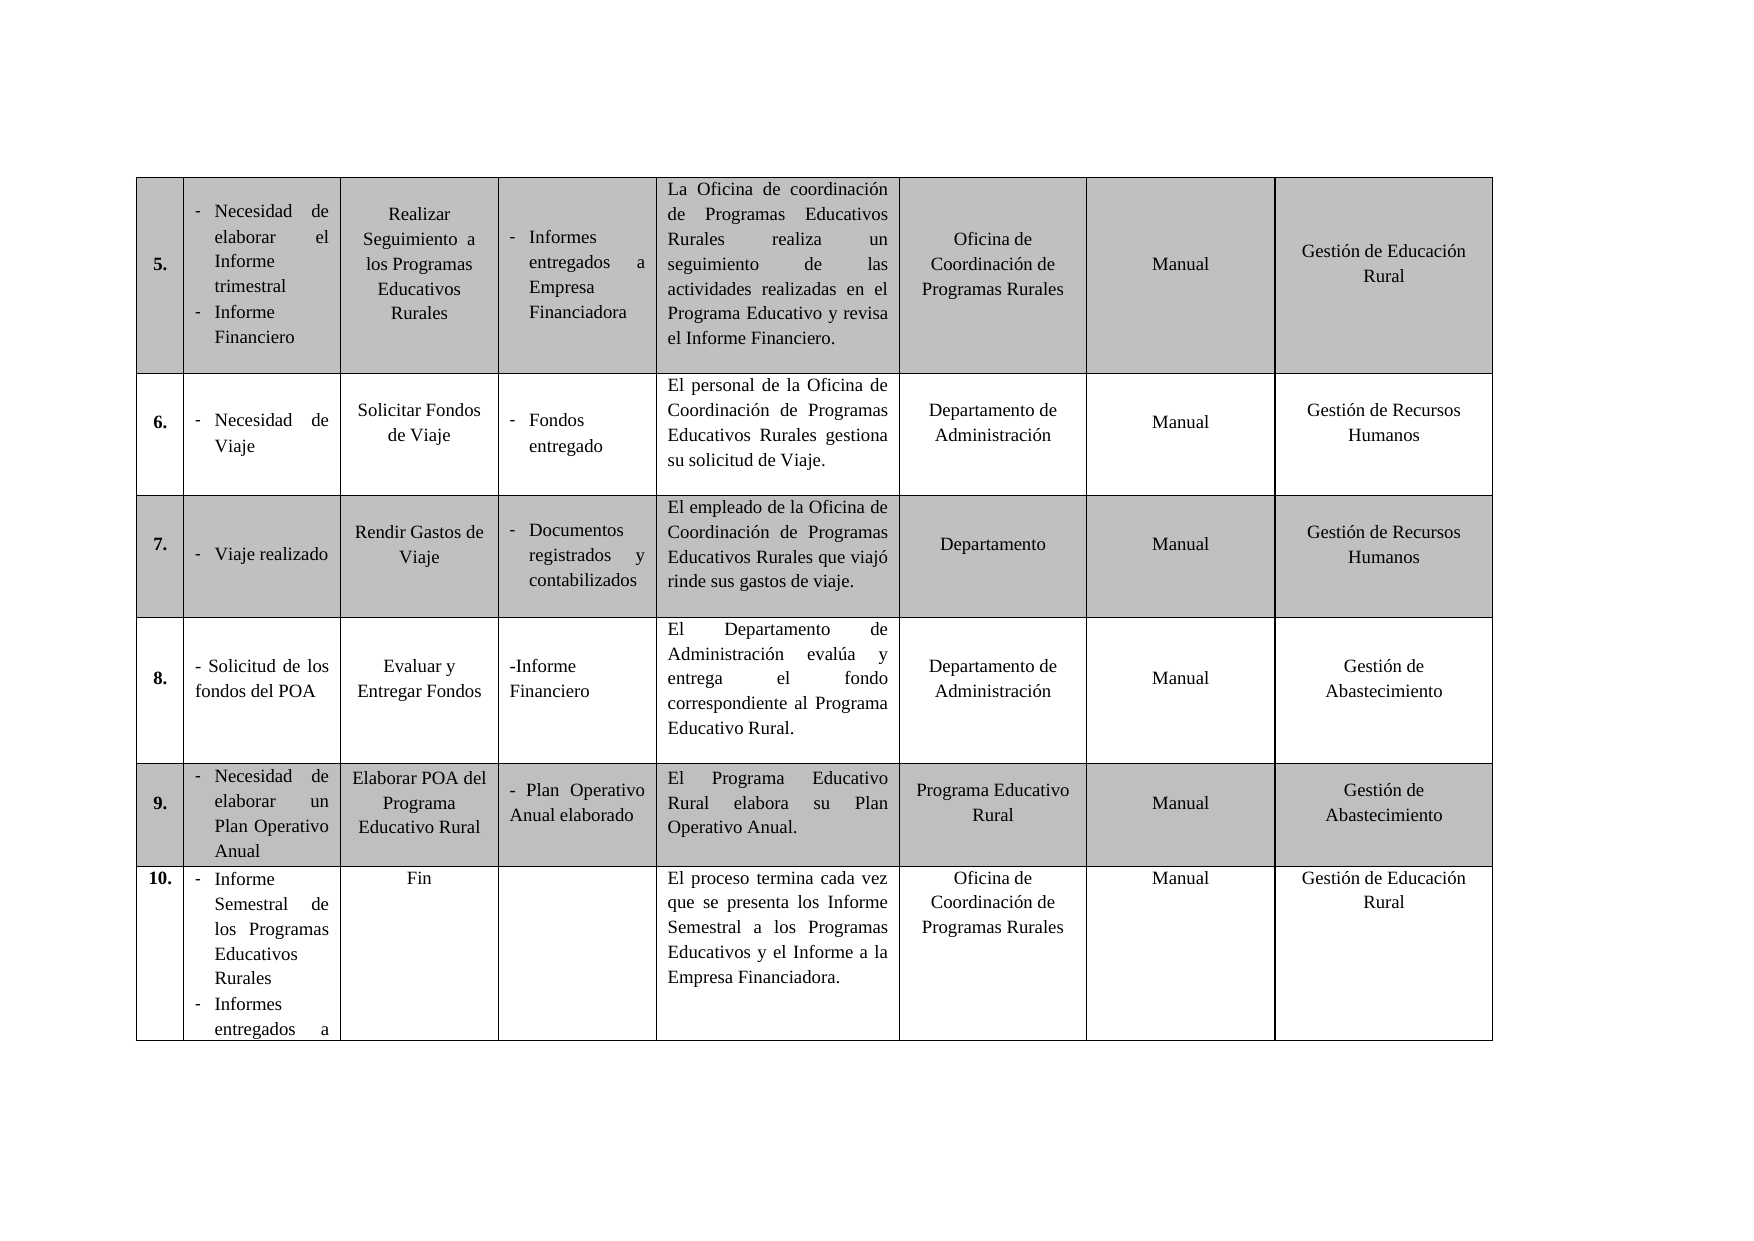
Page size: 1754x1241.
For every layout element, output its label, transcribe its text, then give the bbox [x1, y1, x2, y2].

table_cell Necesidad de Viaje [184, 374, 340, 495]
table_cell Oficina de Coordinación de Programas Rurales [900, 867, 1086, 1040]
table_cell El proceso termina cada vez que se presenta los Informe Semestral a los Programas Educativos y el Informe a la Empresa Financiadora. [657, 867, 899, 1040]
table_cell Informes entregados a Empresa Financiadora [499, 178, 656, 373]
table_cell - Plan Operativo Anual elaborado [499, 764, 656, 866]
table_cell Realizar Seguimiento a los Programas Educativos Rurales [341, 178, 498, 373]
table_cell Necesidad de elaborar el Informe trimestral Informe Financiero [184, 178, 340, 373]
table_cell 10. [137, 867, 183, 1040]
table_cell Informe Semestral de los Programas Educativos Rurales Informes entregados a Empresa Financiadora [184, 867, 340, 1040]
table_cell Gestión de Recursos Humanos [1276, 374, 1492, 495]
table_cell - Solicitud de los fondos del POA [184, 618, 340, 763]
table_cell El personal de la Oficina de Coordinación de Programas Educativos Rurales gestiona su solicitud de Viaje. [657, 374, 899, 495]
table_cell Manual [1087, 764, 1274, 866]
table_cell El Programa Educativo Rural elabora su Plan Operativo Anual. [657, 764, 899, 866]
table_cell Evaluar y Entregar Fondos [341, 618, 498, 763]
table_cell Manual [1087, 618, 1274, 763]
table_cell Viaje realizado [184, 496, 340, 617]
table_cell Manual [1087, 496, 1274, 617]
table_cell Gestión de Educación Rural [1276, 867, 1492, 1040]
table_cell Gestión de Abastecimiento [1276, 764, 1492, 866]
table_cell El empleado de la Oficina de Coordinación de Programas Educativos Rurales que viajó rinde sus gastos de viaje. [657, 496, 899, 617]
table_cell 9. [137, 764, 183, 866]
table_cell Elaborar POA del Programa Educativo Rural [341, 764, 498, 866]
table_cell Gestión de Recursos Humanos [1276, 496, 1492, 617]
table_cell Manual [1087, 374, 1274, 495]
table_cell Oficina de Coordinación de Programas Rurales [900, 178, 1086, 373]
table_cell Documentos registrados y contabilizados [499, 496, 656, 617]
table_cell Departamento de Administración [900, 374, 1086, 495]
table_cell Programa Educativo Rural [900, 764, 1086, 866]
table_cell Solicitar Fondos de Viaje [341, 374, 498, 495]
table_cell 5. [137, 178, 183, 373]
table_cell Manual [1087, 178, 1274, 373]
table_cell Necesidad de elaborar un Plan Operativo Anual [184, 764, 340, 866]
table_cell Rendir Gastos de Viaje [341, 496, 498, 617]
table_cell El Departamento de Administración evalúa y entrega el fondo correspondiente al Programa Educativo Rural. [657, 618, 899, 763]
table_cell Gestión de Educación Rural [1276, 178, 1492, 373]
table_cell 7. [137, 496, 183, 617]
table_cell 6. [137, 374, 183, 495]
table_cell -Informe Financiero [499, 618, 656, 763]
table_cell Departamento [900, 496, 1086, 617]
table_cell Departamento de Administración [900, 618, 1086, 763]
table_cell Gestión de Abastecimiento [1276, 618, 1492, 763]
table_cell 8. [137, 618, 183, 763]
table_cell [499, 867, 656, 1040]
table_cell Fin [341, 867, 498, 1040]
table_cell Manual [1087, 867, 1274, 1040]
table_cell Fondos entregado [499, 374, 656, 495]
